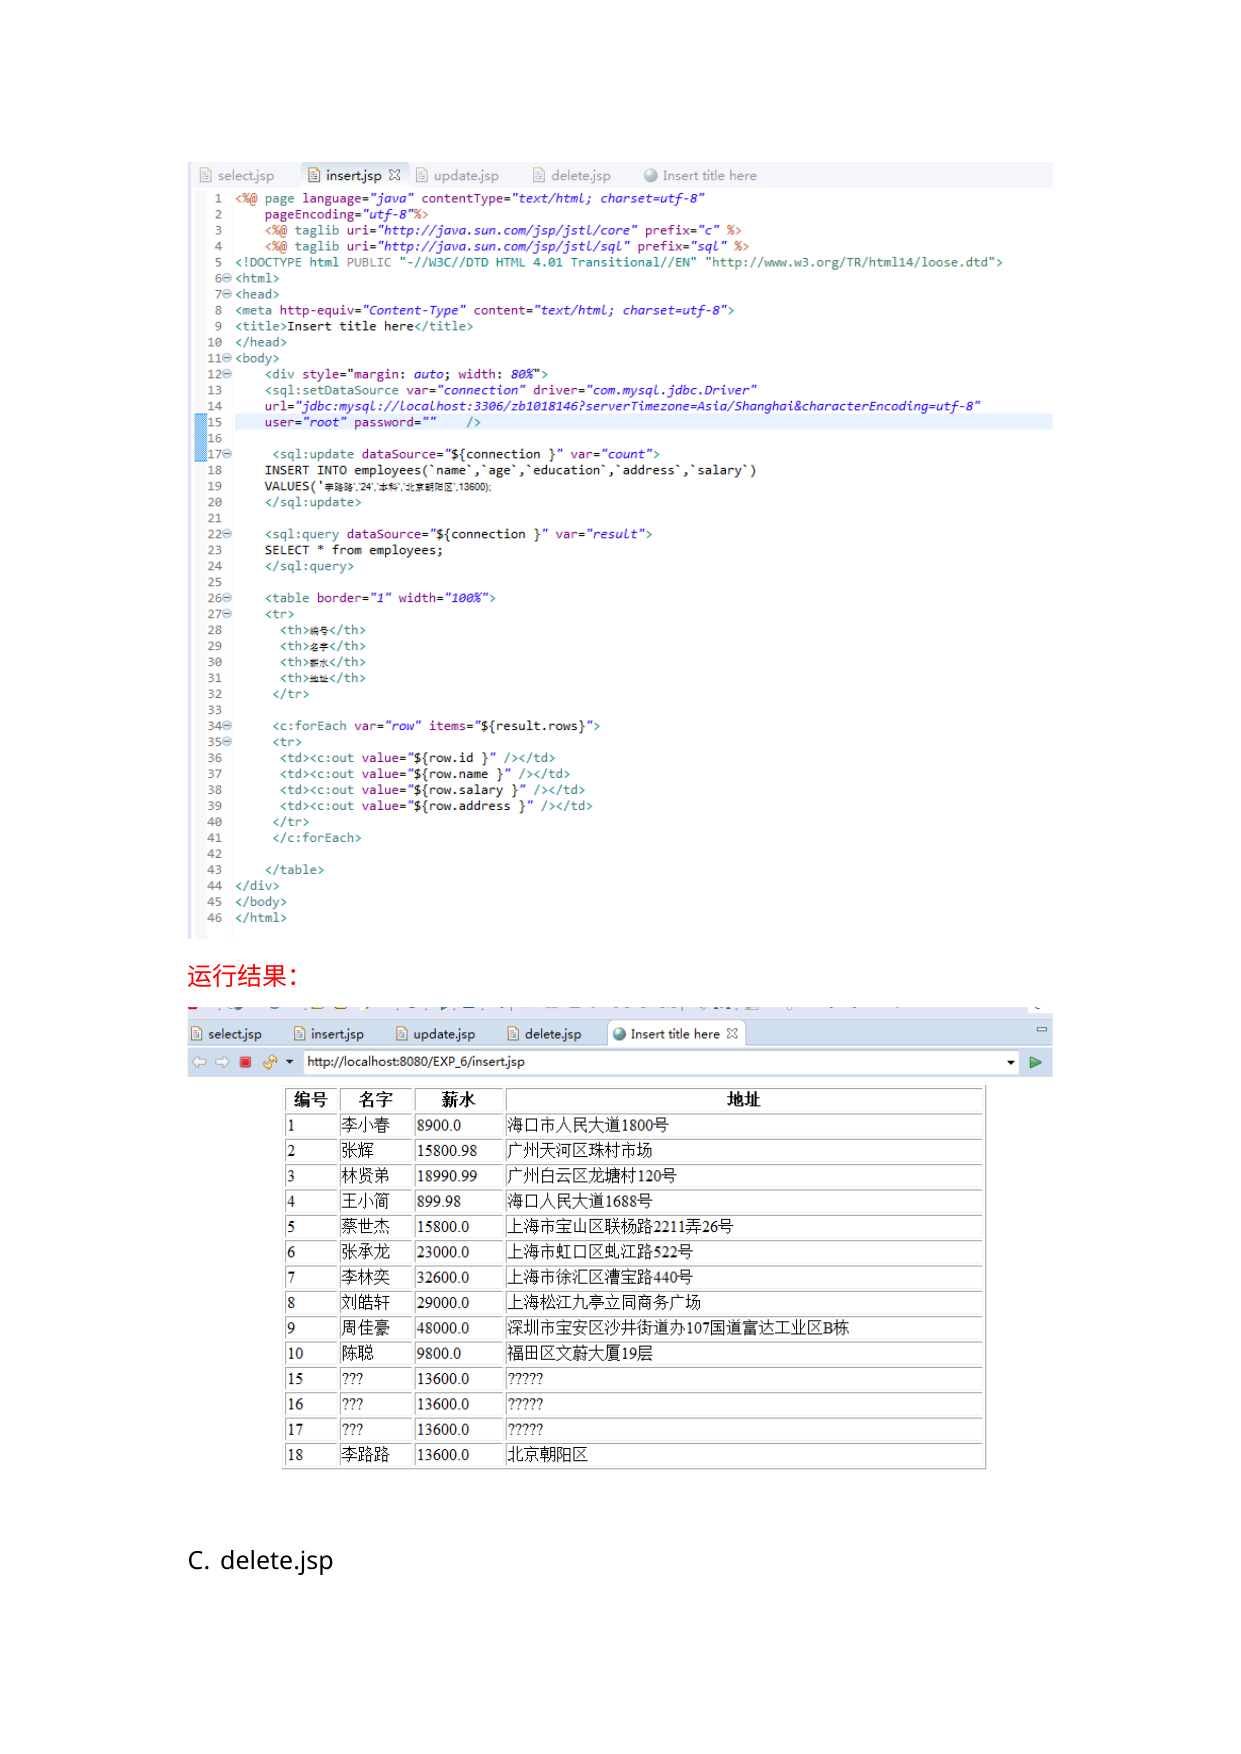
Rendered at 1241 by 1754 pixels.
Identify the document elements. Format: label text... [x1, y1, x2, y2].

list delete.jsp [187, 1527, 1053, 1592]
picture [187, 1007, 1053, 1521]
text 运行结果： [187, 942, 1053, 1007]
picture [187, 162, 1053, 939]
